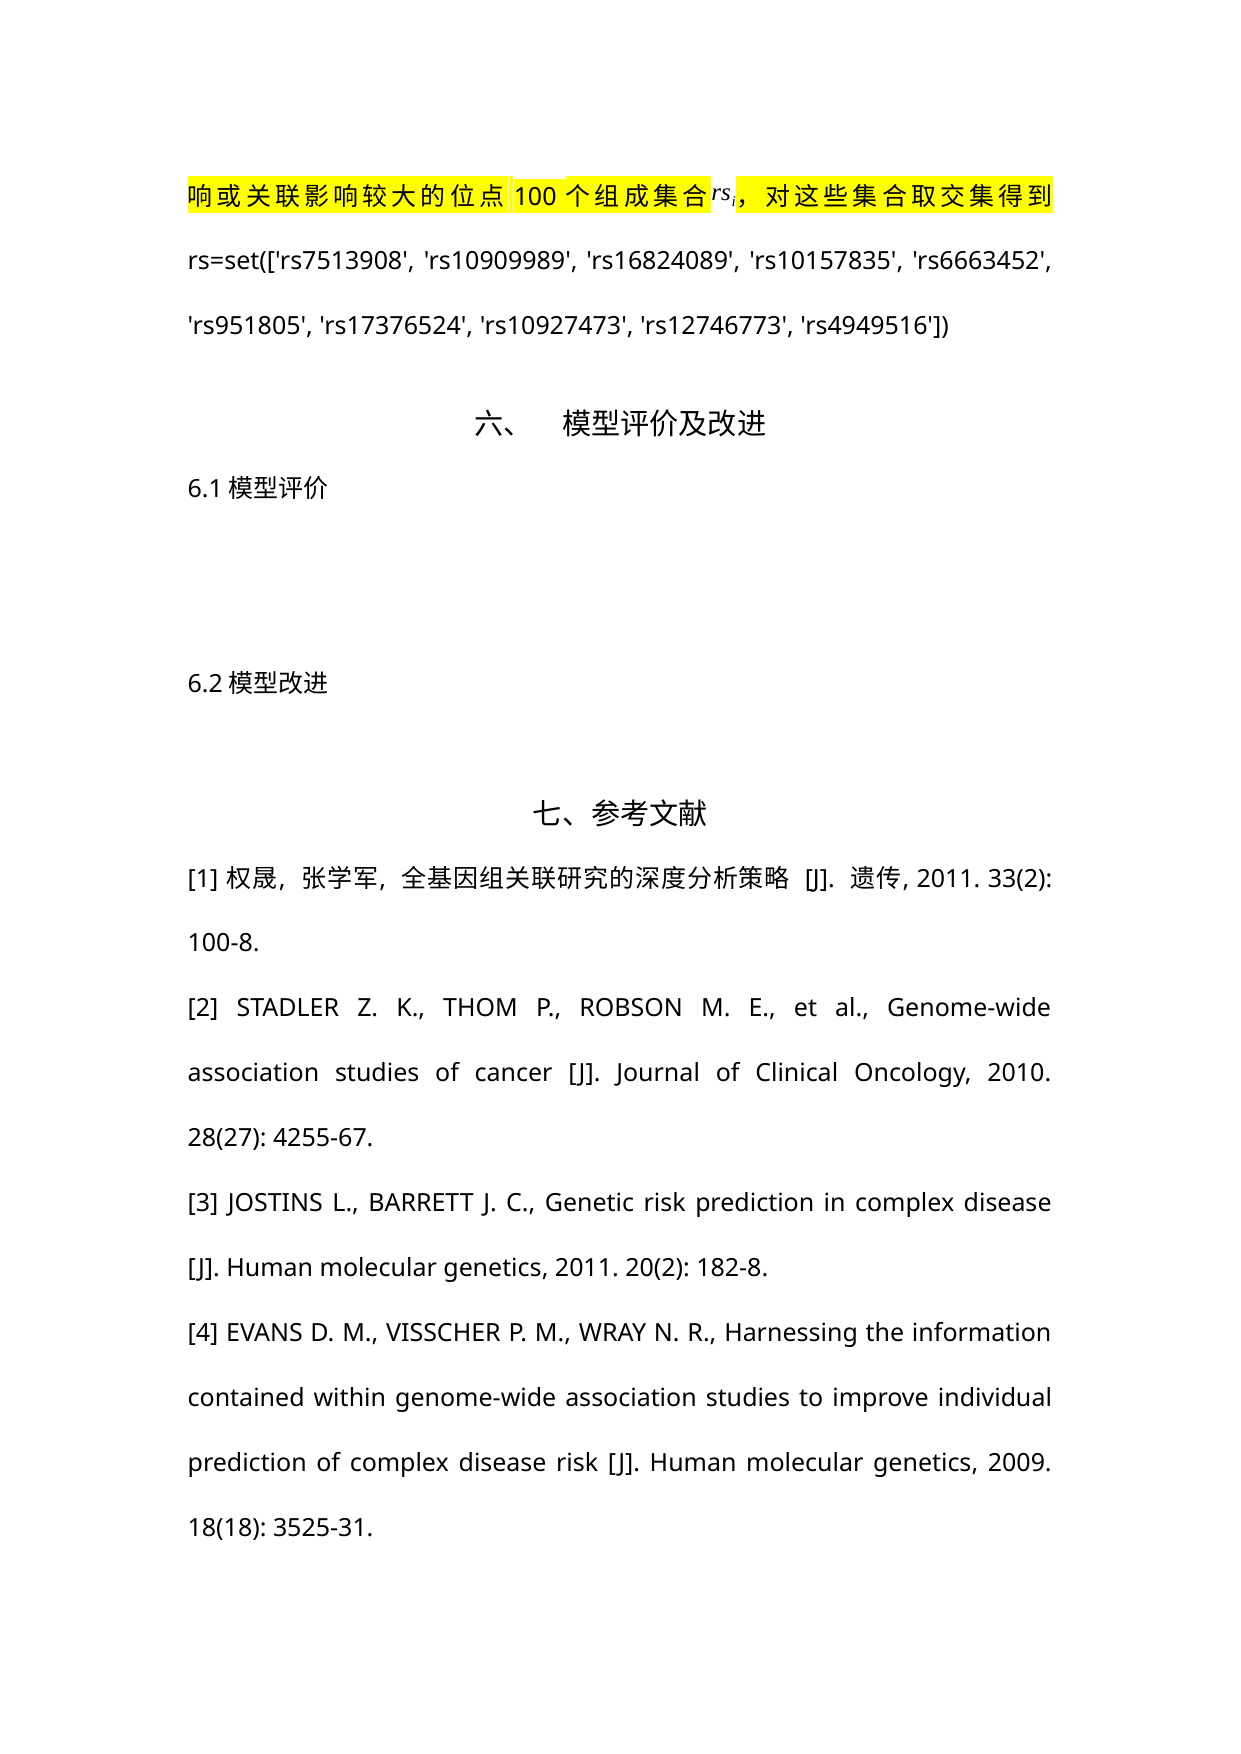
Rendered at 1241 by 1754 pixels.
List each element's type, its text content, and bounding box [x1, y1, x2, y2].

text 七、参考文献 [187, 779, 1053, 844]
text 6.2模型改进 [187, 649, 1053, 714]
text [187, 162, 1053, 357]
list 模型评价及改进 [187, 389, 1053, 454]
text 6.1模型评价 [187, 454, 1053, 519]
text [4] EVANS D. M., VISSCHER P. M., WRAY N. R., Harnessing the information contained within genome-wide association studies to improve individual prediction of complex disease risk [J]. Human molecular genetics, 2009. 18(18): 3525-31. [187, 1299, 1053, 1559]
text [2] STADLER Z. K., THOM P., ROBSON M. E., et al., Genome-wide association studies of cancer [J]. Journal of Clinical Oncology, 2010. 28(27): 4255-67. [187, 974, 1053, 1169]
text [1] 权晟, 张学军, 全基因组关联研究的深度分析策略 [J]. 遗传, 2011. 33(2): 100-8. [187, 844, 1053, 974]
text [3] JOSTINS L., BARRETT J. C., Genetic risk prediction in complex disease [J]. Human molecular genetics, 2011. 20(2): 182-8. [187, 1169, 1053, 1299]
